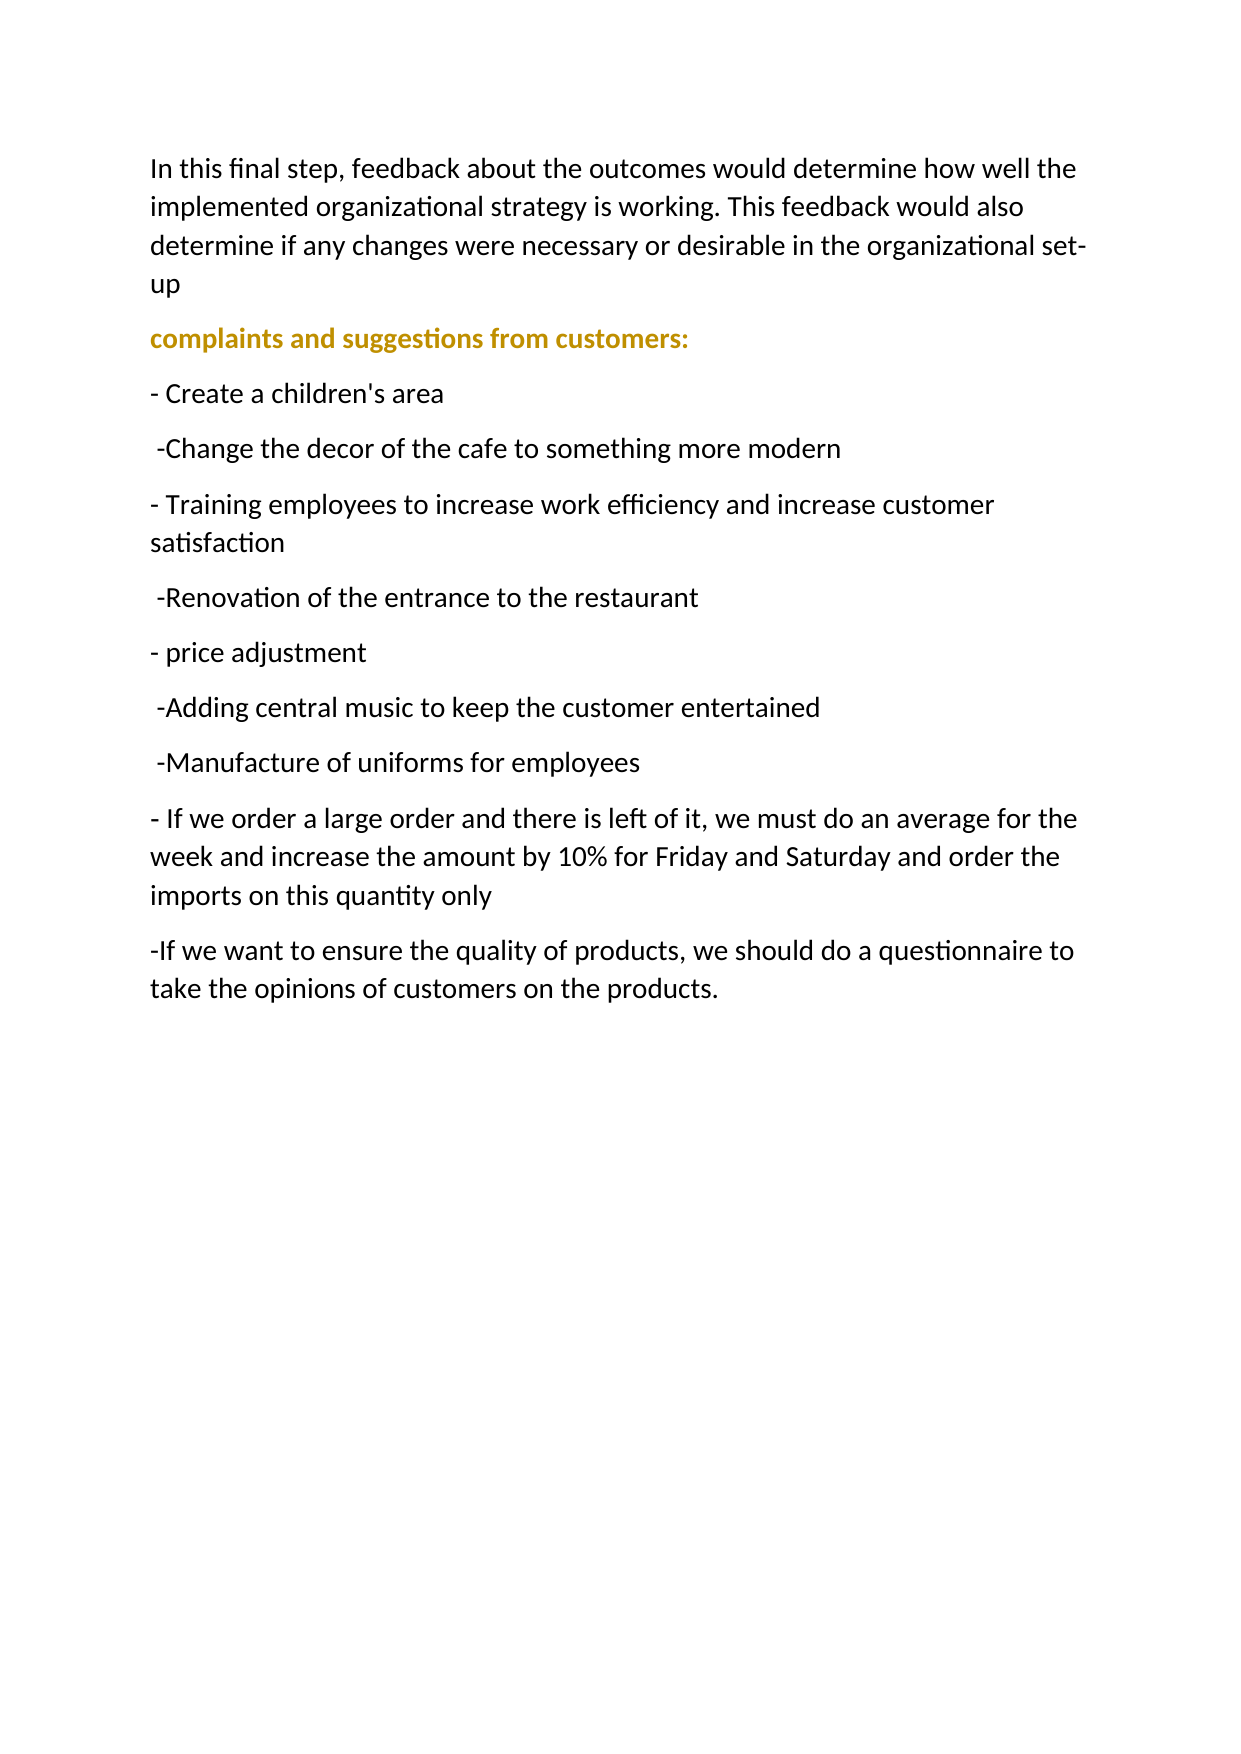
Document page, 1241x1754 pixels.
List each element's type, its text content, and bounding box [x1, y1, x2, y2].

text -Adding central music to keep the customer entertained [150, 689, 1090, 725]
text -Change the decor of the cafe to something more modern [150, 431, 1090, 466]
text complaints and suggestions from customers: [150, 320, 1090, 356]
text - If we order a large order and there is left of it, we must do an average for the week and increase the amount by 10% for Friday and Saturday and order the imports on this quantity only [150, 800, 1090, 912]
text - price adjustment [150, 634, 1090, 670]
text -Renovation of the entrance to the restaurant [150, 579, 1090, 615]
text In this final step, feedback about the outcomes would determine how well the implemented organizational strategy is working. This feedback would also determine if any changes were necessary or desirable in the organizational set-up [150, 150, 1090, 301]
text - Training employees to increase work efficiency and increase customer satisfaction [150, 486, 1090, 560]
text - Create a children's area [150, 376, 1090, 411]
text -Manufacture of uniforms for employees [150, 744, 1090, 780]
text -If we want to ensure the quality of products, we should do a questionnaire to take the opinions of customers on the products. [150, 932, 1090, 1006]
